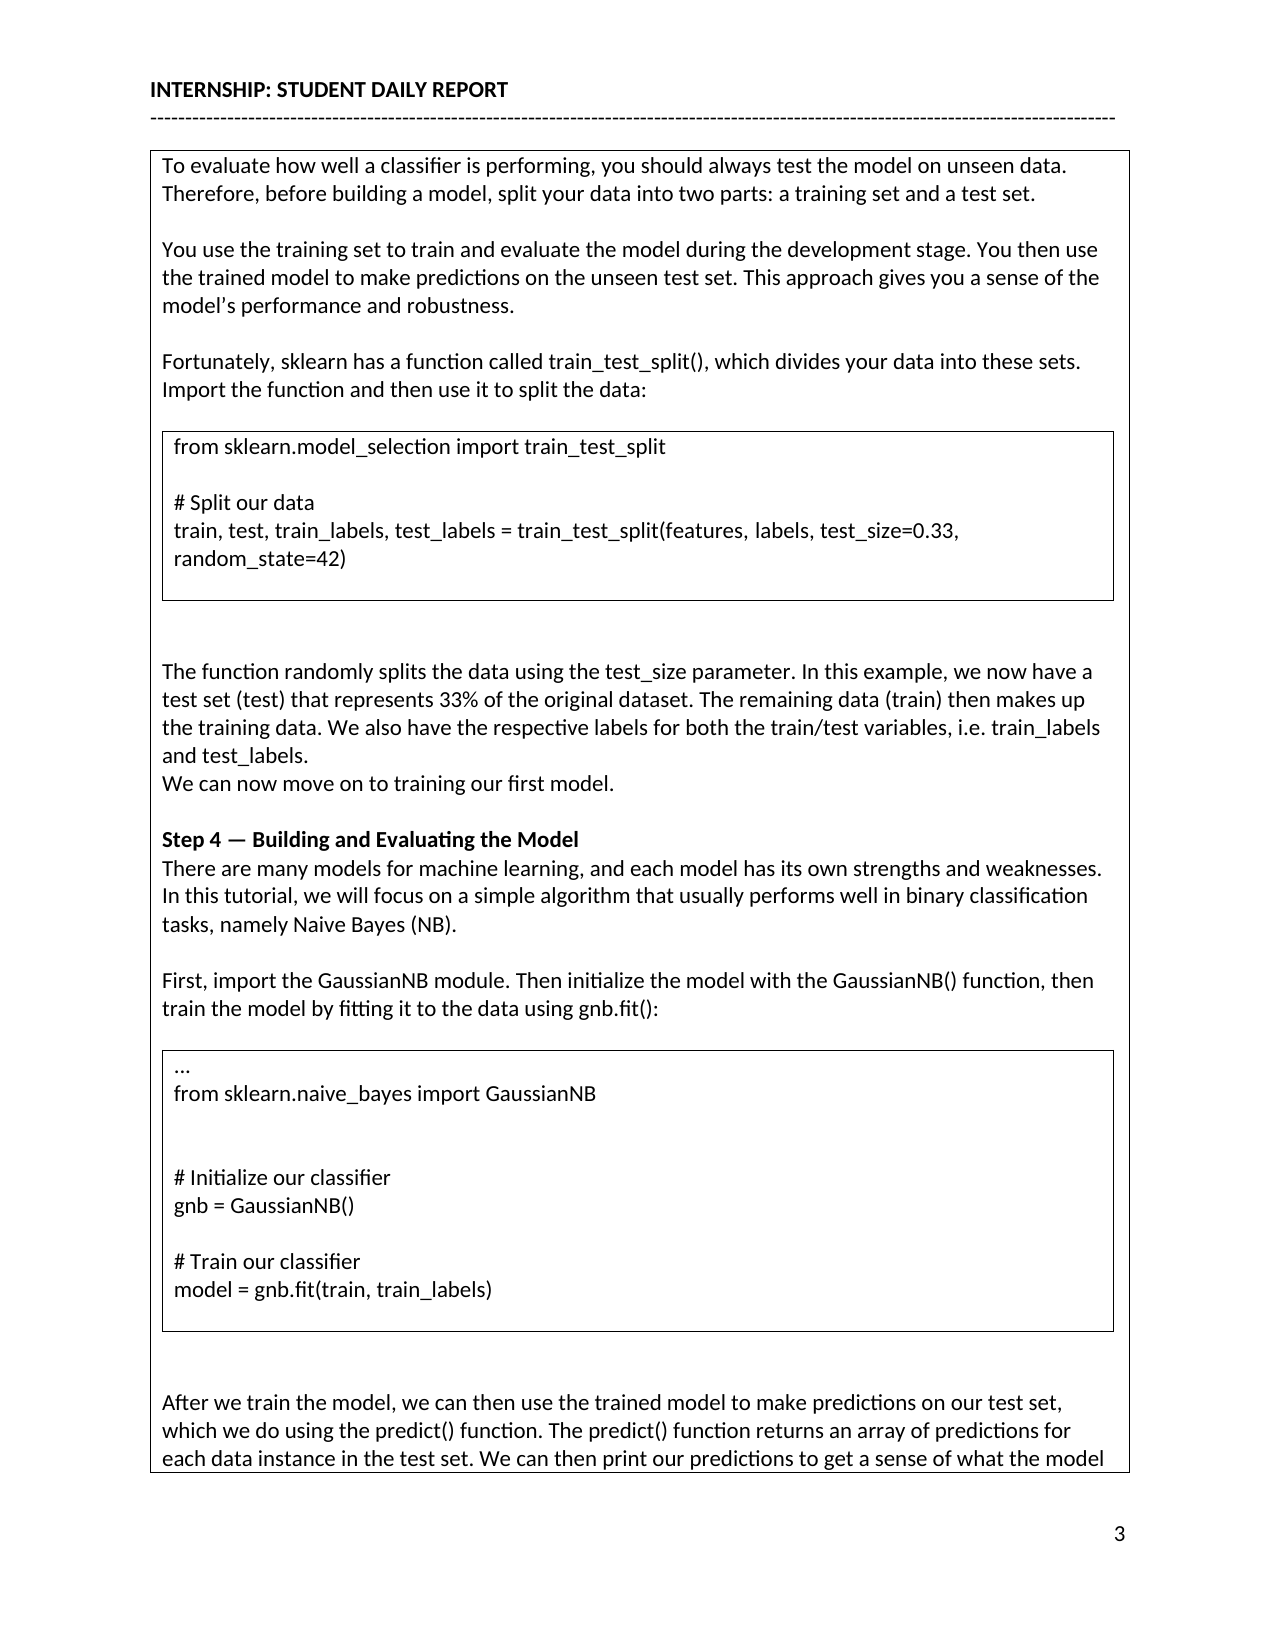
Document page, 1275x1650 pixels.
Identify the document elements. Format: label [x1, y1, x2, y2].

table_cell [151, 151, 1129, 1472]
